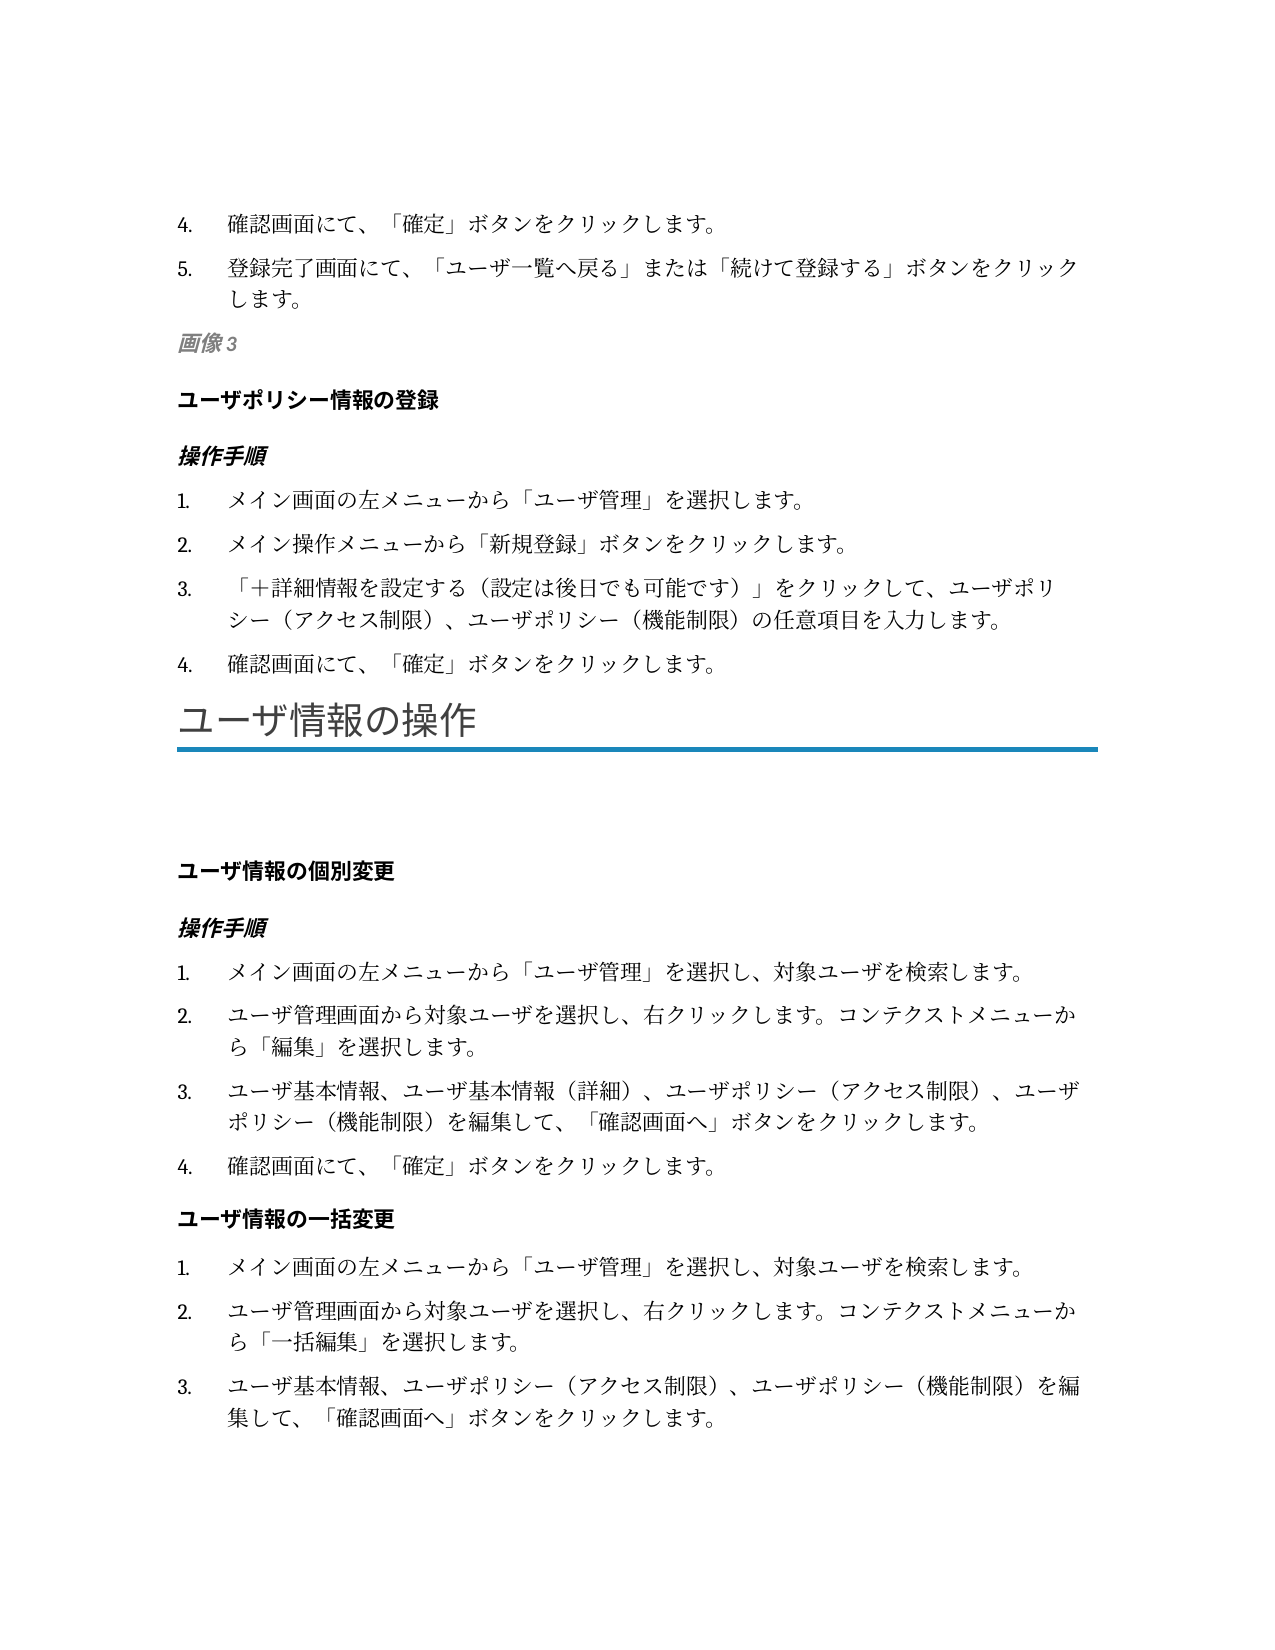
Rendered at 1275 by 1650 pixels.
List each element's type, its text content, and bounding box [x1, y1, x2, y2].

subtitle ユーザ情報の個別変更 [177, 854, 1098, 886]
subtitle 操作手順 [177, 439, 1098, 471]
list 確認画面にて、「確定」ボタンをクリックします。 [177, 647, 1098, 678]
list メイン画面の左メニューから「ユーザ管理」を選択します。 [177, 483, 1098, 515]
list 確認画面にて、「確定」ボタンをクリックします。 [177, 207, 1098, 238]
list ユーザ管理画面から対象ユーザを選択し、右クリックします。コンテクストメニューから「編集」を選択します。 [177, 999, 1098, 1062]
list ユーザ管理画面から対象ユーザを選択し、右クリックします。コンテクストメニューから「一括編集」を選択します。 [177, 1294, 1098, 1357]
list メイン画面の左メニューから「ユーザ管理」を選択し、対象ユーザを検索します。 [177, 1250, 1098, 1281]
list メイン画面の左メニューから「ユーザ管理」を選択し、対象ユーザを検索します。 [177, 955, 1098, 986]
list 「＋詳細情報を設定する（設定は後日でも可能です）」をクリックして、ユーザポリシー（アクセス制限）、ユーザポリシー（機能制限）の任意項目を入力します。 [177, 571, 1098, 634]
list メイン操作メニューから「新規登録」ボタンをクリックします。 [177, 527, 1098, 559]
list ユーザ基本情報、ユーザ基本情報（詳細）、ユーザポリシー（アクセス制限）、ユーザポリシー（機能制限）を編集して、「確認画面へ」ボタンをクリックします。 [177, 1074, 1098, 1137]
list ユーザ基本情報、ユーザポリシー（アクセス制限）、ユーザポリシー（機能制限）を編集して、「確認画面へ」ボタンをクリックします。 [177, 1369, 1098, 1432]
subtitle 操作手順 [177, 911, 1098, 942]
list 登録完了画面にて、「ユーザ一覧へ戻る」または「続けて登録する」ボタンをクリックします。 [177, 251, 1098, 314]
subtitle ユーザポリシー情報の登録 [177, 383, 1098, 414]
subtitle 画像3 [177, 326, 1098, 358]
subtitle ユーザ情報の操作 [177, 691, 1098, 747]
list 確認画面にて、「確定」ボタンをクリックします。 [177, 1149, 1098, 1181]
subtitle ユーザ情報の一括変更 [177, 1202, 1098, 1233]
